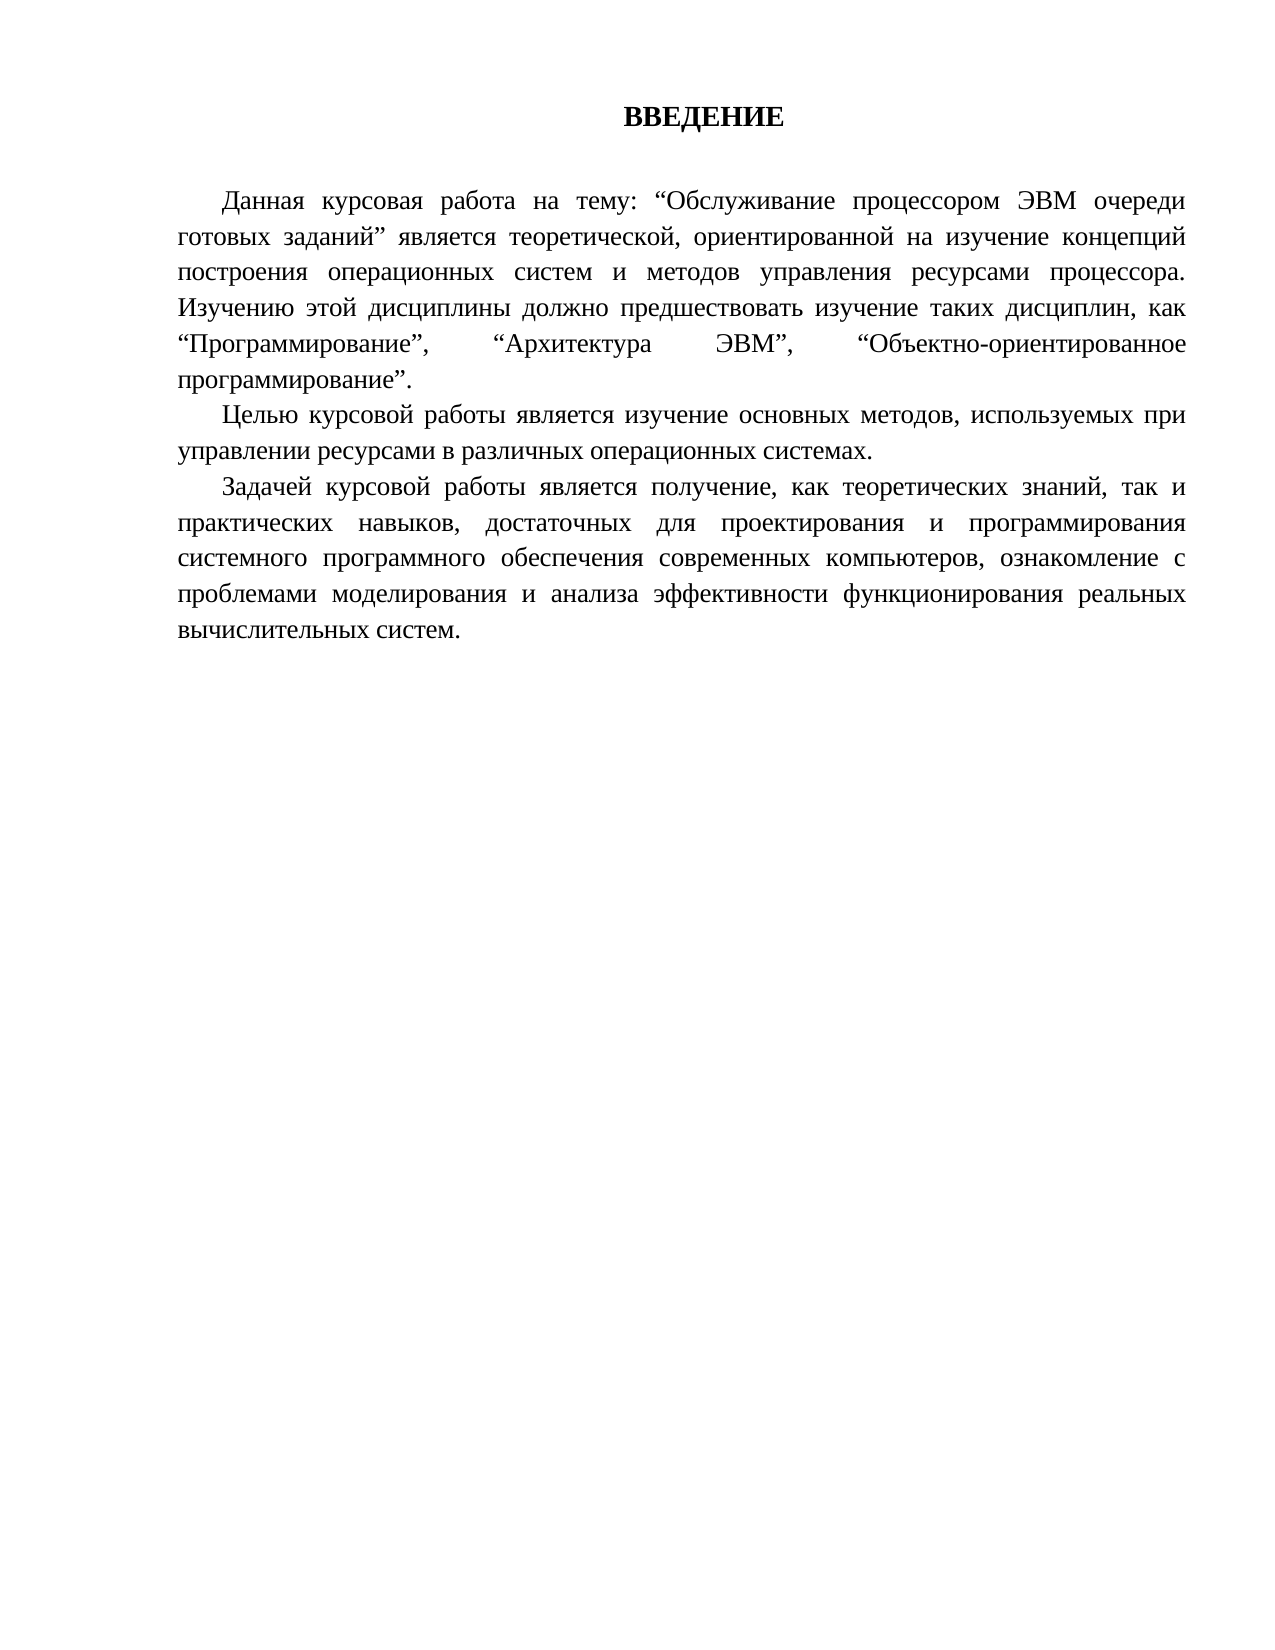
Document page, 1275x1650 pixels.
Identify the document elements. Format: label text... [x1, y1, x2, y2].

subtitle ВВЕДЕНИЕ [177, 99, 1186, 132]
text Целью курсовой работы является изучение основных методов, используемых при управлении ресурсами в различных операционных системах. [177, 398, 1186, 465]
text Данная курсовая работа на тему: “Обслуживание процессором ЭВМ очереди готовых заданий” является теоретической, ориентированной на изучение концепций построения операционных систем и методов управления ресурсами процессора. Изучению этой дисциплины должно предшествовать изучение таких дисциплин, как “Программирование”, “Архитектура ЭВМ”, “Объектно-ориентированное программирование”. [177, 184, 1186, 394]
text Задачей курсовой работы является получение, как теоретических знаний, так и практических навыков, достаточных для проектирования и программирования системного программного обеспечения современных компьютеров, ознакомление с проблемами моделирования и анализа эффективности функционирования реальных вычислительных систем. [177, 470, 1186, 644]
